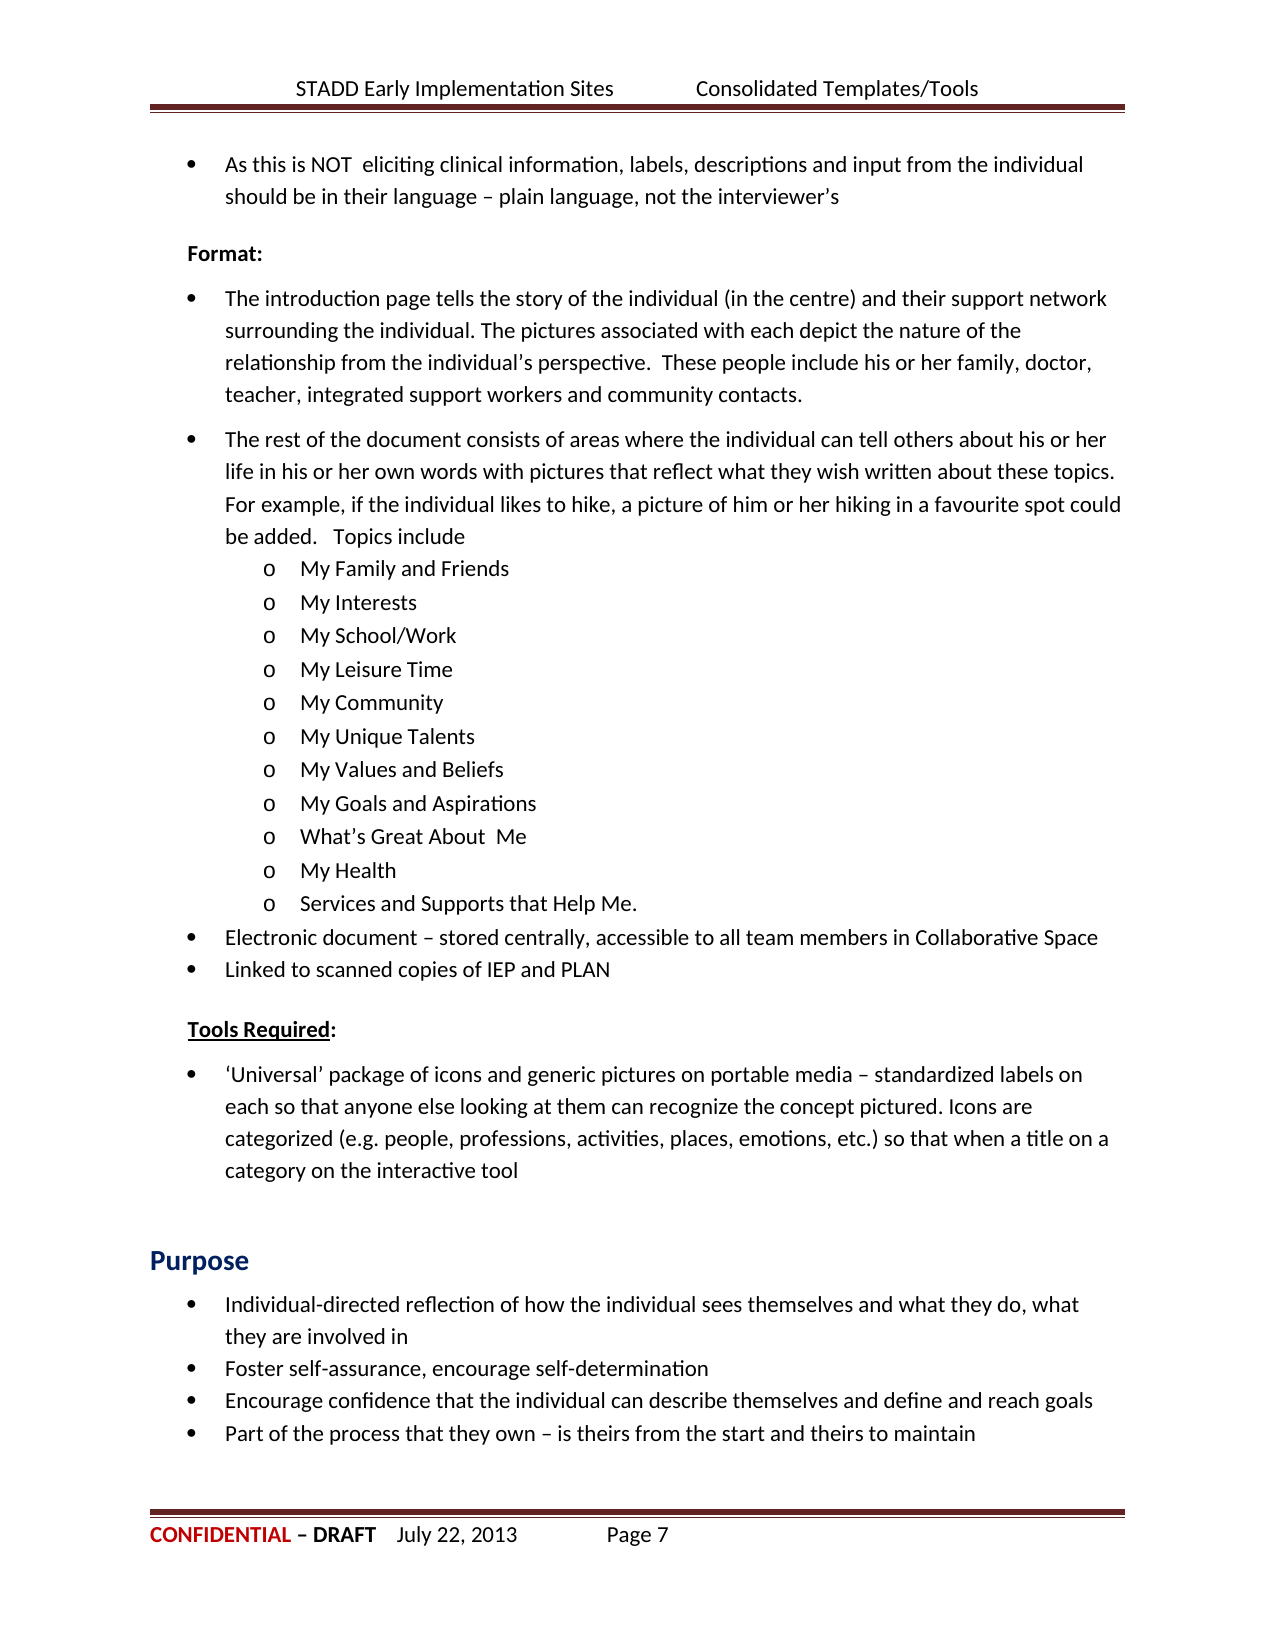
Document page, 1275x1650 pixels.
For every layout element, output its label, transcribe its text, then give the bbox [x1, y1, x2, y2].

list Encourage confidence that the individual can describe themselves and define and reach goals [187, 1387, 1125, 1414]
list My Community [262, 688, 1125, 717]
list My Leisure Time [262, 655, 1125, 684]
list Individual-directed reflection of how the individual sees themselves and what they do, what they are involved in [187, 1290, 1125, 1350]
text Format: [187, 239, 1125, 267]
list My Values and Beliefs [262, 755, 1125, 784]
list My Unique Talents [262, 722, 1125, 751]
list The rest of the document consists of areas where the individual can tell others about his or her life in his or her own words with pictures that reflect what they wish written about these topics. For example, if the individual likes to hike, a picture of him or her hiking in a favourite spot could be added. Topics include [187, 425, 1125, 550]
text Tools Required: [187, 1015, 1125, 1043]
list What’s Great About Me [262, 822, 1125, 852]
list My Health [262, 856, 1125, 885]
list My School/Work [262, 621, 1125, 650]
list The introduction page tells the story of the individual (in the centre) and their support network surrounding the individual. The pictures associated with each depict the nature of the relationship from the individual’s perspective. These people include his or her family, doctor, teacher, integrated support workers and community contacts. [187, 284, 1125, 409]
list My Goals and Aspirations [262, 789, 1125, 818]
list ‘Universal’ package of icons and generic pictures on portable media – standardized labels on each so that anyone else looking at them can recognize the concept pictured. Icons are categorized (e.g. people, professions, activities, places, emotions, etc.) so that when a title on a category on the interactive tool [187, 1060, 1125, 1185]
text Purpose [150, 1242, 1125, 1277]
list As this is NOT eliciting clinical information, labels, descriptions and input from the individual should be in their language – plain language, not the interviewer’s [187, 150, 1125, 210]
list My Interests [262, 588, 1125, 617]
list Linked to scanned copies of IEP and PLAN [187, 955, 1125, 983]
list Part of the process that they own – is theirs from the start and theirs to maintain [187, 1419, 1125, 1447]
list Electronic document – stored centrally, accessible to all team members in Collaborative Space [187, 923, 1125, 951]
list My Family and Friends [262, 554, 1125, 583]
list Foster self-assurance, encourage self-determination [187, 1354, 1125, 1382]
list Services and Supports that Help Me. [262, 889, 1125, 919]
